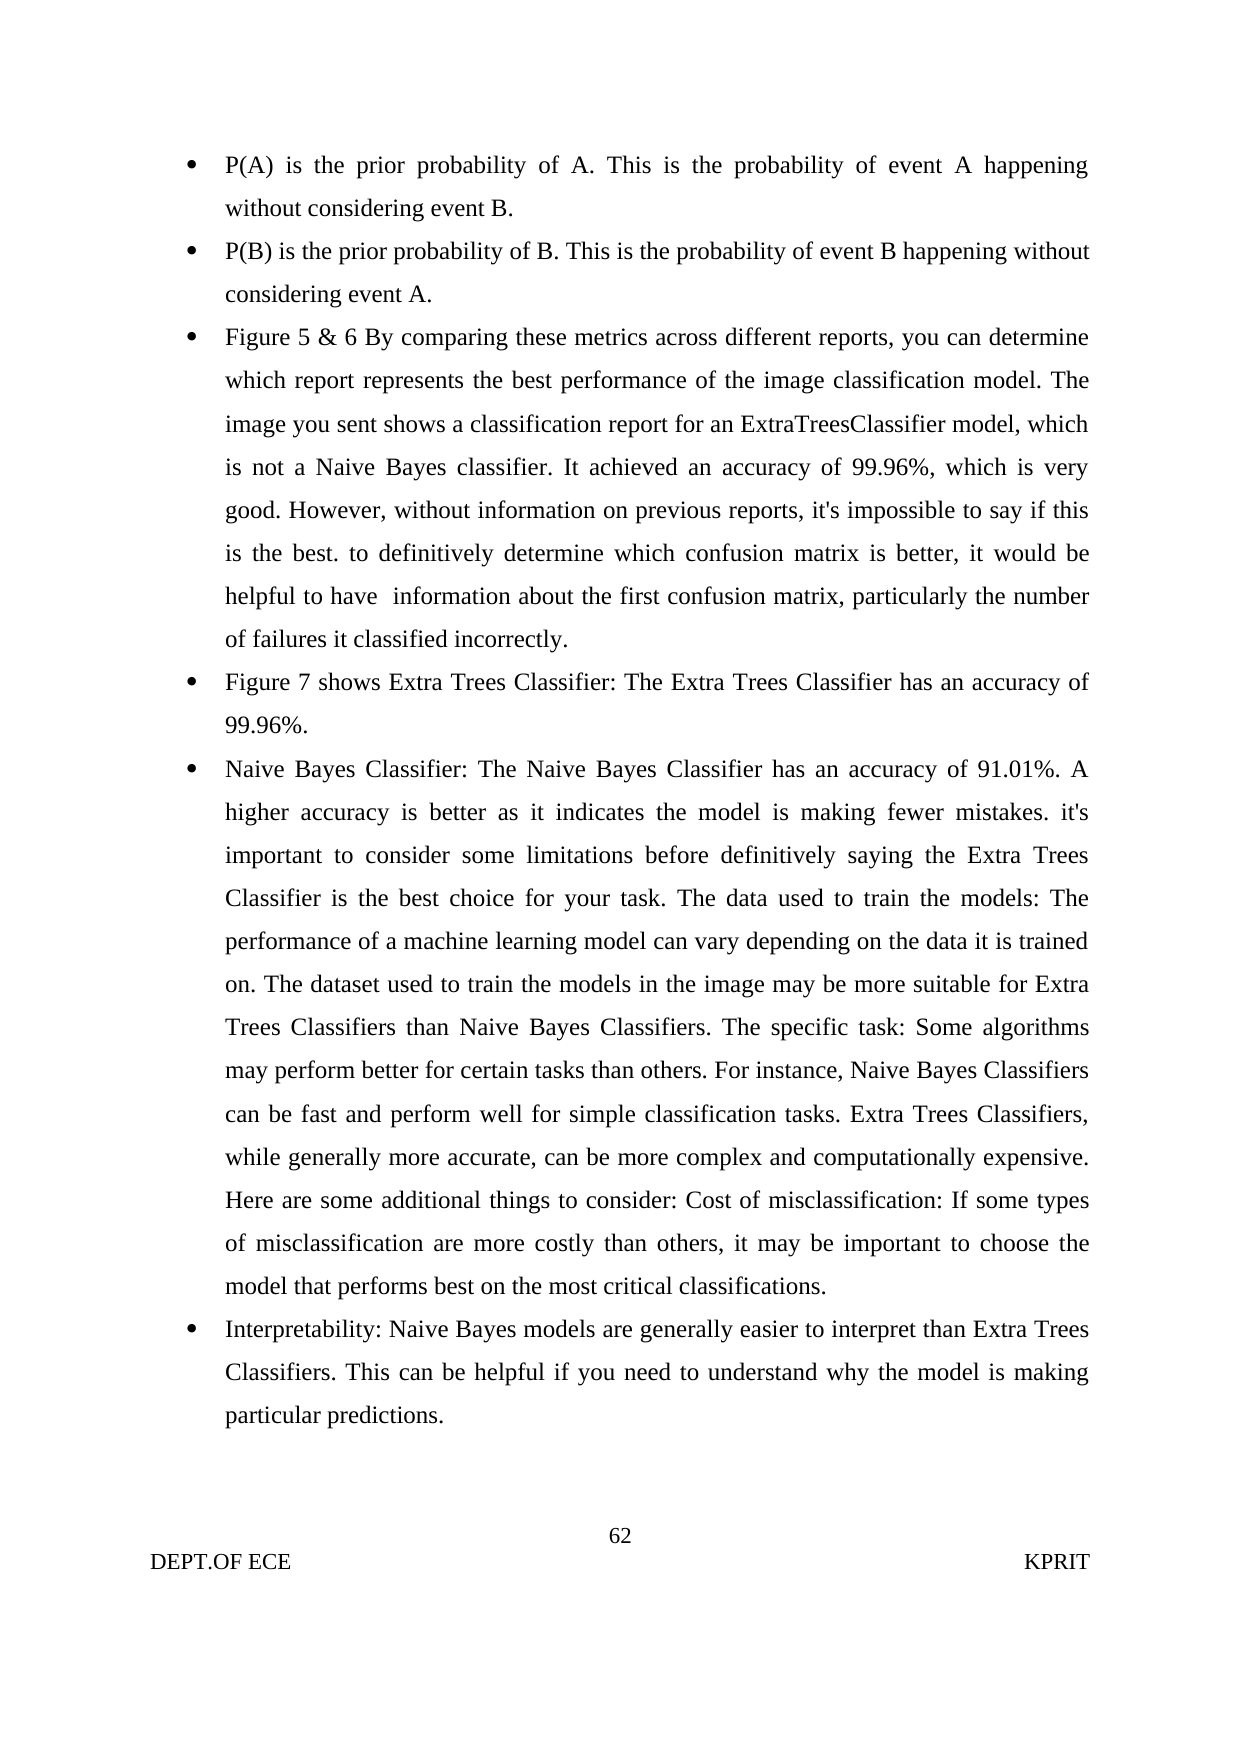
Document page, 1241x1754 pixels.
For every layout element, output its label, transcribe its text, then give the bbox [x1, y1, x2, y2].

list P(A) is the prior probability of A. This is the probability of event A happening without considering event B. [187, 150, 1090, 222]
list Figure 7 shows Extra Trees Classifier: The Extra Trees Classifier has an accuracy of 99.96%. [187, 667, 1090, 739]
list Interpretability: Naive Bayes models are generally easier to interpret than Extra Trees Classifiers. This can be helpful if you need to understand why the model is making particular predictions. [187, 1314, 1090, 1429]
list Naive Bayes Classifier: The Naive Bayes Classifier has an accuracy of 91.01%. A higher accuracy is better as it indicates the model is making fewer mistakes. it's important to consider some limitations before definitively saying the Extra Trees Classifier is the best choice for your task. The data used to train the models: The performance of a machine learning model can vary depending on the data it is trained on. The dataset used to train the models in the image may be more suitable for Extra Trees Classifiers than Naive Bayes Classifiers. The specific task: Some algorithms may perform better for certain tasks than others. For instance, Naive Bayes Classifiers can be fast and perform well for simple classification tasks. Extra Trees Classifiers, while generally more accurate, can be more complex and computationally expensive. Here are some additional things to consider: Cost of misclassification: If some types of misclassification are more costly than others, it may be important to choose the model that performs best on the most critical classifications. [187, 754, 1090, 1300]
list P(B) is the prior probability of B. This is the probability of event B happening without considering event A. [187, 236, 1090, 308]
list Figure 5 & 6 By comparing these metrics across different reports, you can determine which report represents the best performance of the image classification model. The image you sent shows a classification report for an ExtraTreesClassifier model, which is not a Naive Bayes classifier. It achieved an accuracy of 99.96%, which is very good. However, without information on previous reports, it's impossible to say if this is the best. to definitively determine which confusion matrix is better, it would be helpful to have information about the first confusion matrix, particularly the number of failures it classified incorrectly. [187, 322, 1090, 653]
